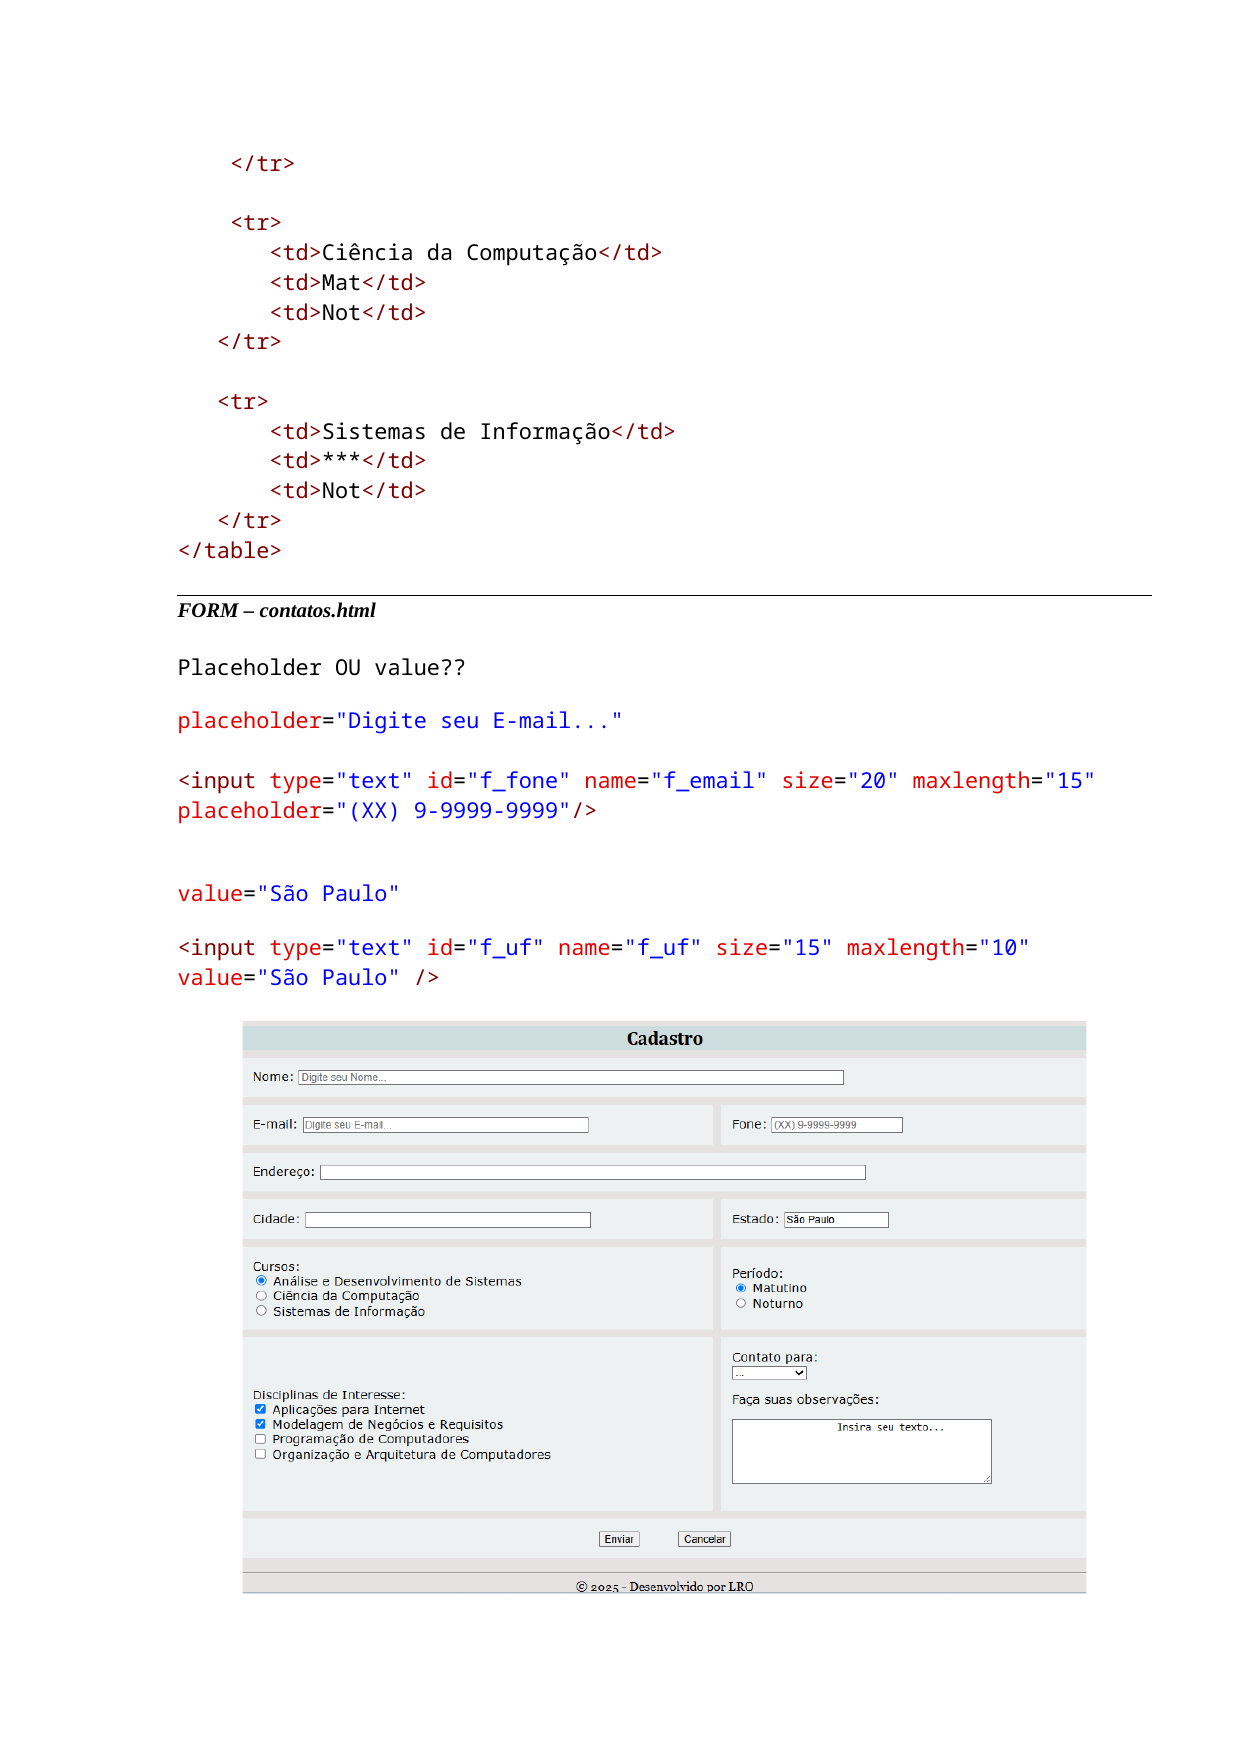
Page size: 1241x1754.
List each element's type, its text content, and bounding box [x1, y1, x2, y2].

text placeholder="Digite seu E-mail..." [177, 705, 1152, 735]
text </tr> [177, 148, 1152, 177]
text </table> [177, 535, 1152, 565]
text <td>Sistemas de Informação</td> [177, 416, 1152, 446]
text </tr> [177, 326, 1152, 356]
text <td>Ciência da Computação</td> [177, 237, 1152, 267]
text <tr> [177, 207, 1152, 237]
picture [242, 1021, 1087, 1594]
text Placeholder OU value?? [177, 651, 1152, 681]
text <input type="text" id="f_fone" name="f_email" size="20" maxlength="15" placeholder="(XX) 9-9999-9999"/> [177, 765, 1152, 824]
text <td>Mat</td> [177, 267, 1152, 297]
text FORM – contatos.html [177, 596, 1152, 622]
text <input type="text" id="f_uf" name="f_uf" size="15" maxlength="10" value="São Paulo" /> [177, 932, 1152, 992]
text value="São Paulo" [177, 878, 1152, 908]
text <td>Not</td> [177, 475, 1152, 505]
text <tr> [177, 386, 1152, 416]
text <td>***</td> [177, 446, 1152, 475]
text <td>Not</td> [177, 297, 1152, 326]
text </tr> [177, 505, 1152, 535]
